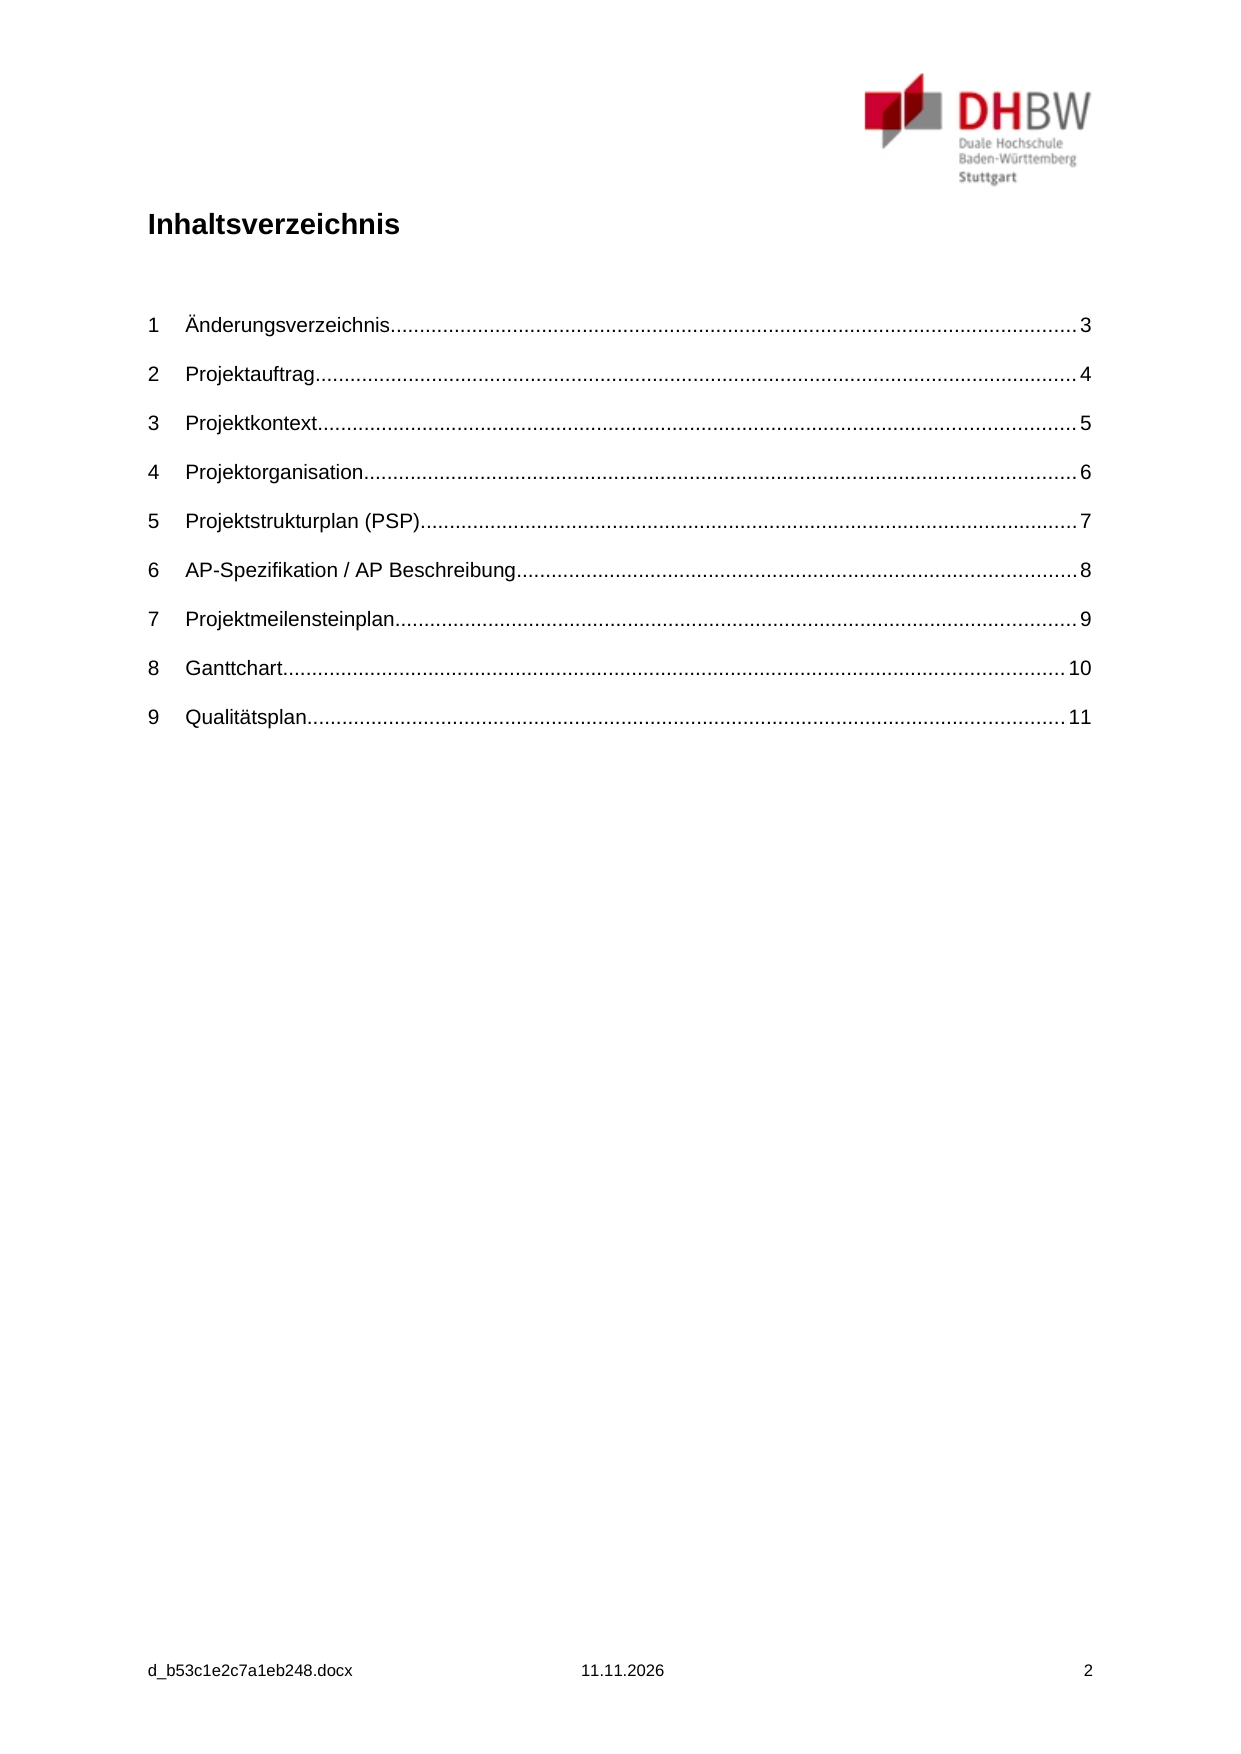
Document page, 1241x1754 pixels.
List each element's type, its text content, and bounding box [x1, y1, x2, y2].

text 5 Projektstrukturplan (PSP) 7 [148, 509, 1092, 533]
text 9 Qualitätsplan 11 [148, 705, 1092, 729]
text 8 Ganttchart 10 [148, 656, 1092, 680]
picture [864, 73, 1093, 188]
text 4 Projektorganisation 6 [148, 460, 1092, 484]
text 3 Projektkontext 5 [148, 411, 1092, 435]
text 7 Projektmeilensteinplan 9 [148, 607, 1092, 631]
text Inhaltsverzeichnis [148, 207, 1092, 240]
text 6 AP-Spezifikation / AP Beschreibung 8 [148, 558, 1092, 582]
text 2 Projektauftrag 4 [148, 362, 1092, 386]
text 1 Änderungsverzeichnis 3 [148, 313, 1092, 337]
